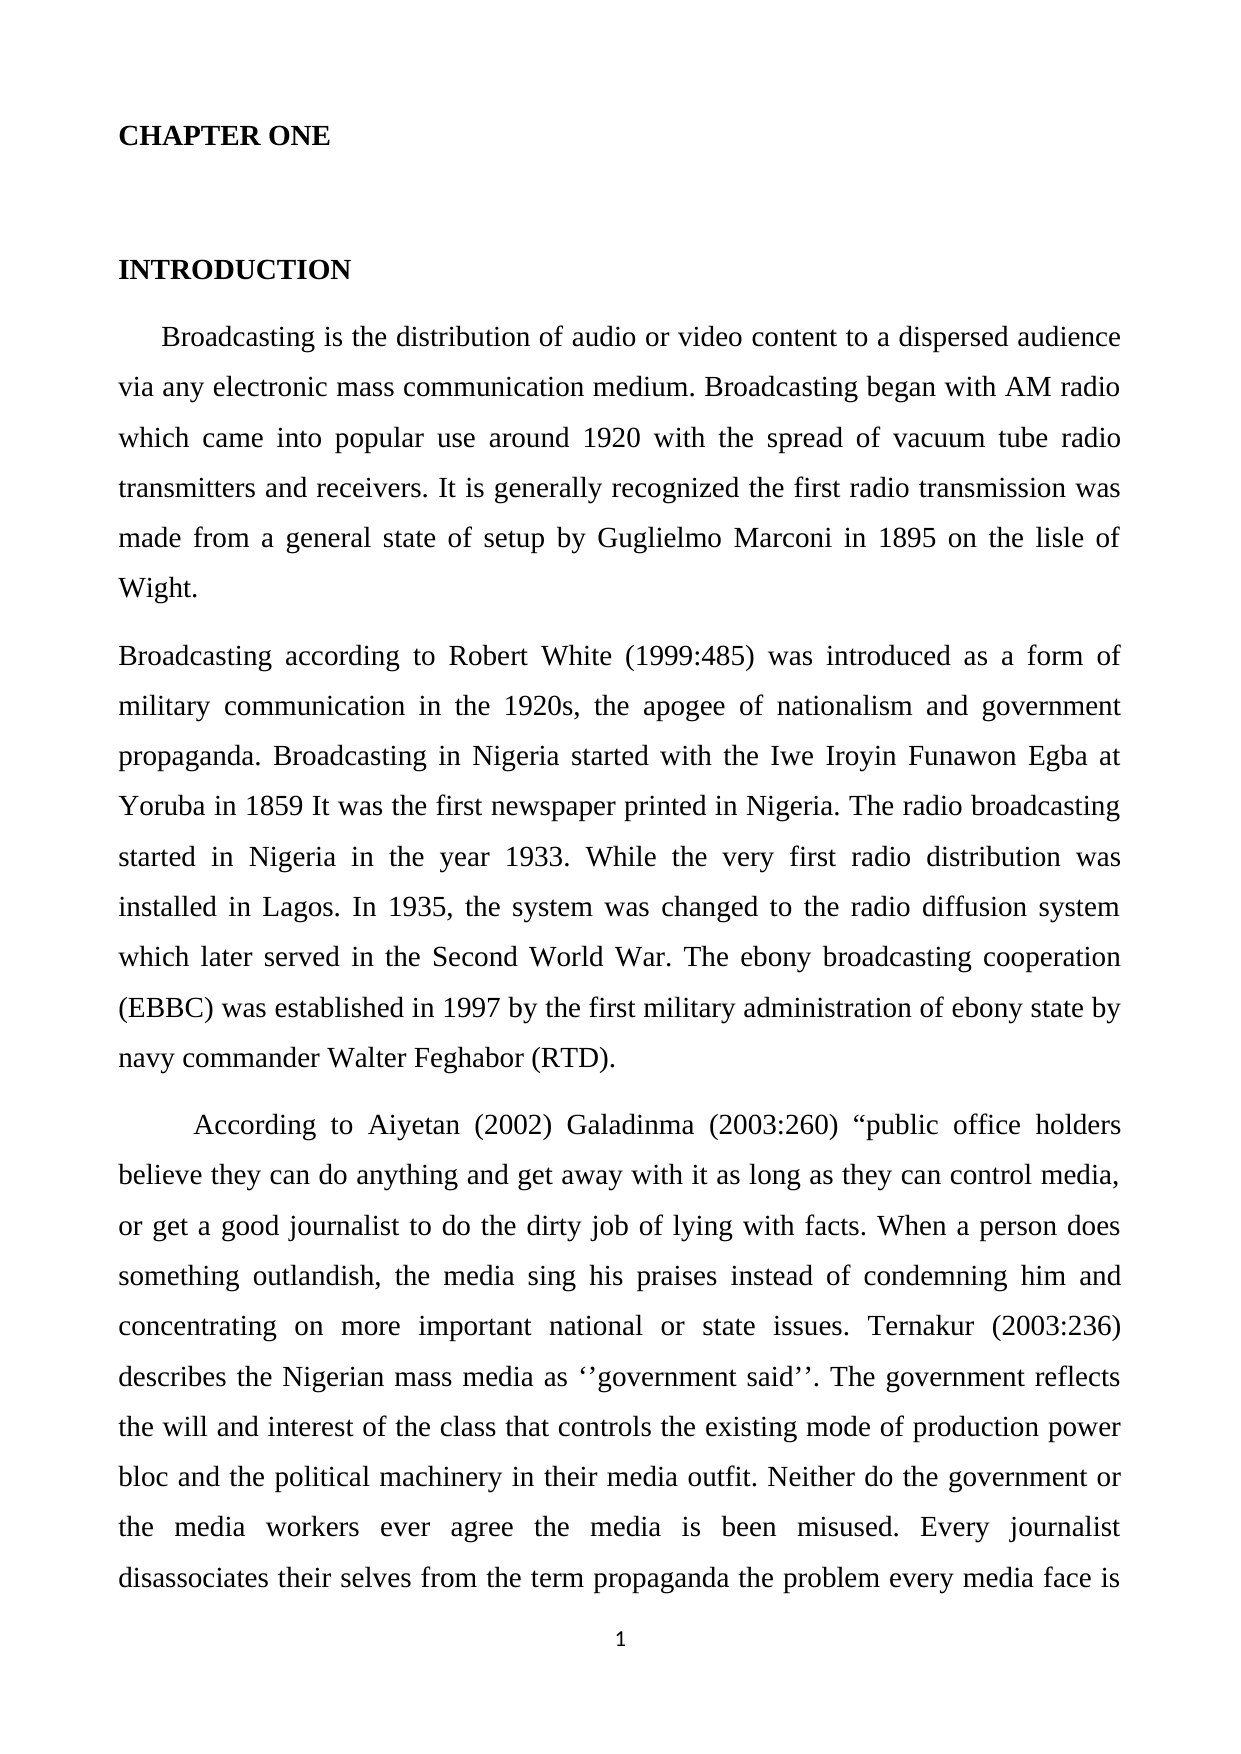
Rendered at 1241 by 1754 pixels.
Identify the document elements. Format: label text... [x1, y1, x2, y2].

text CHAPTER ONE [118, 118, 1122, 152]
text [118, 1107, 1122, 1593]
text INTRODUCTION [118, 252, 1122, 286]
text Broadcasting according to Robert White (1999:485) was introduced as a form of military communication in the 1920s, the apogee of nationalism and government propaganda. Broadcasting in Nigeria started with the Iwe Iroyin Funawon Egba at Yoruba in 1859 It was the first newspaper printed in Nigeria. The radio broadcasting started in Nigeria in the year 1933. While the very first radio distribution was installed in Lagos. In 1935, the system was changed to the radio diffusion system which later served in the Second World War. The ebony broadcasting cooperation (EBBC) was established in 1997 by the first military administration of ebony state by navy commander Walter Feghabor (RTD). [118, 638, 1122, 1074]
text Broadcasting is the distribution of audio or video content to a dispersed audience via any electronic mass communication medium. Broadcasting began with AM radio which came into popular use around 1920 with the spread of vacuum tube radio transmitters and receivers. It is generally recognized the first radio transmission was made from a general state of setup by Guglielmo Marconi in 1895 on the lisle of Wight. [118, 319, 1122, 604]
